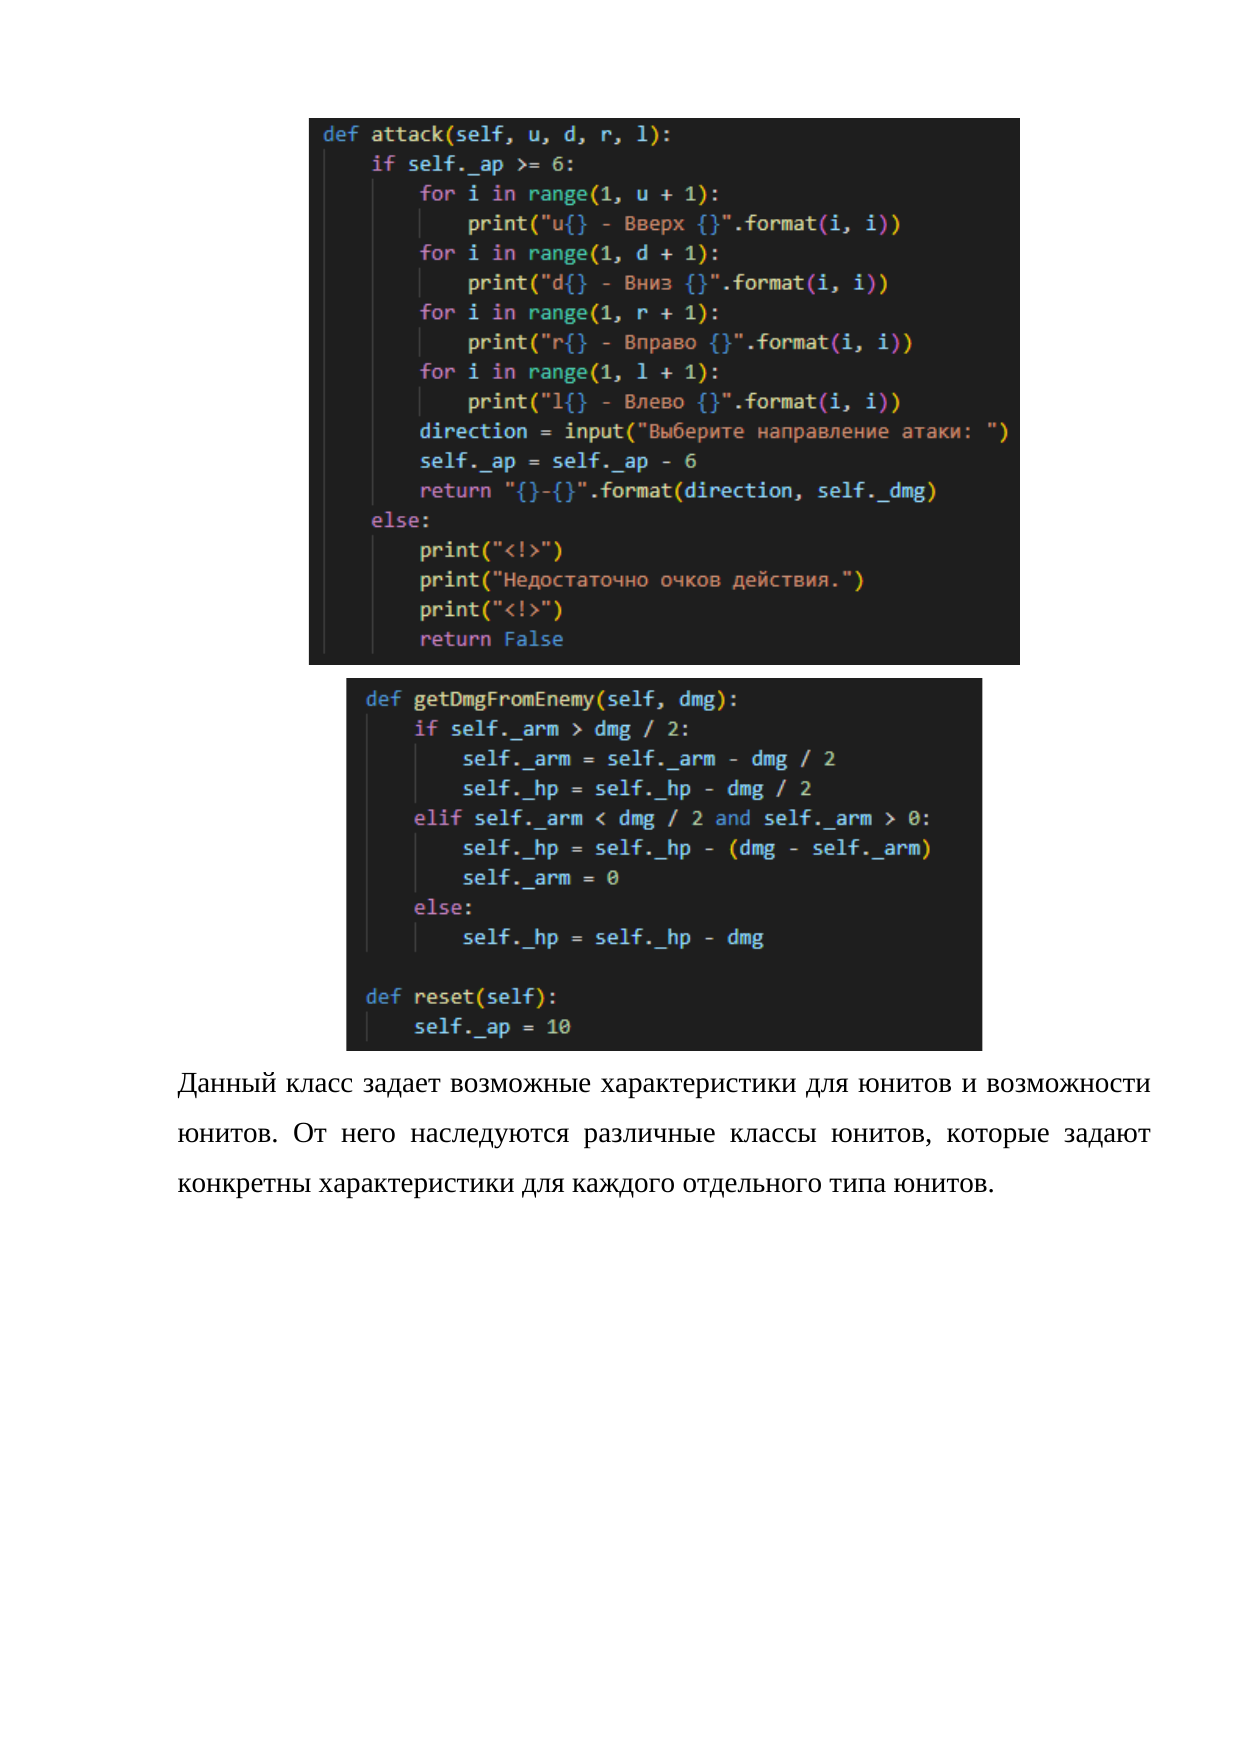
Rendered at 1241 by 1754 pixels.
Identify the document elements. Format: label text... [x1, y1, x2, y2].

list Данный класс задает возможные характеристики для юнитов и возможности юнитов. От него наследуются различные классы юнитов, которые задают конкретны характеристики для каждого отдельного типа юнитов. [177, 1065, 1152, 1199]
picture [308, 118, 1020, 665]
picture [346, 678, 983, 1051]
